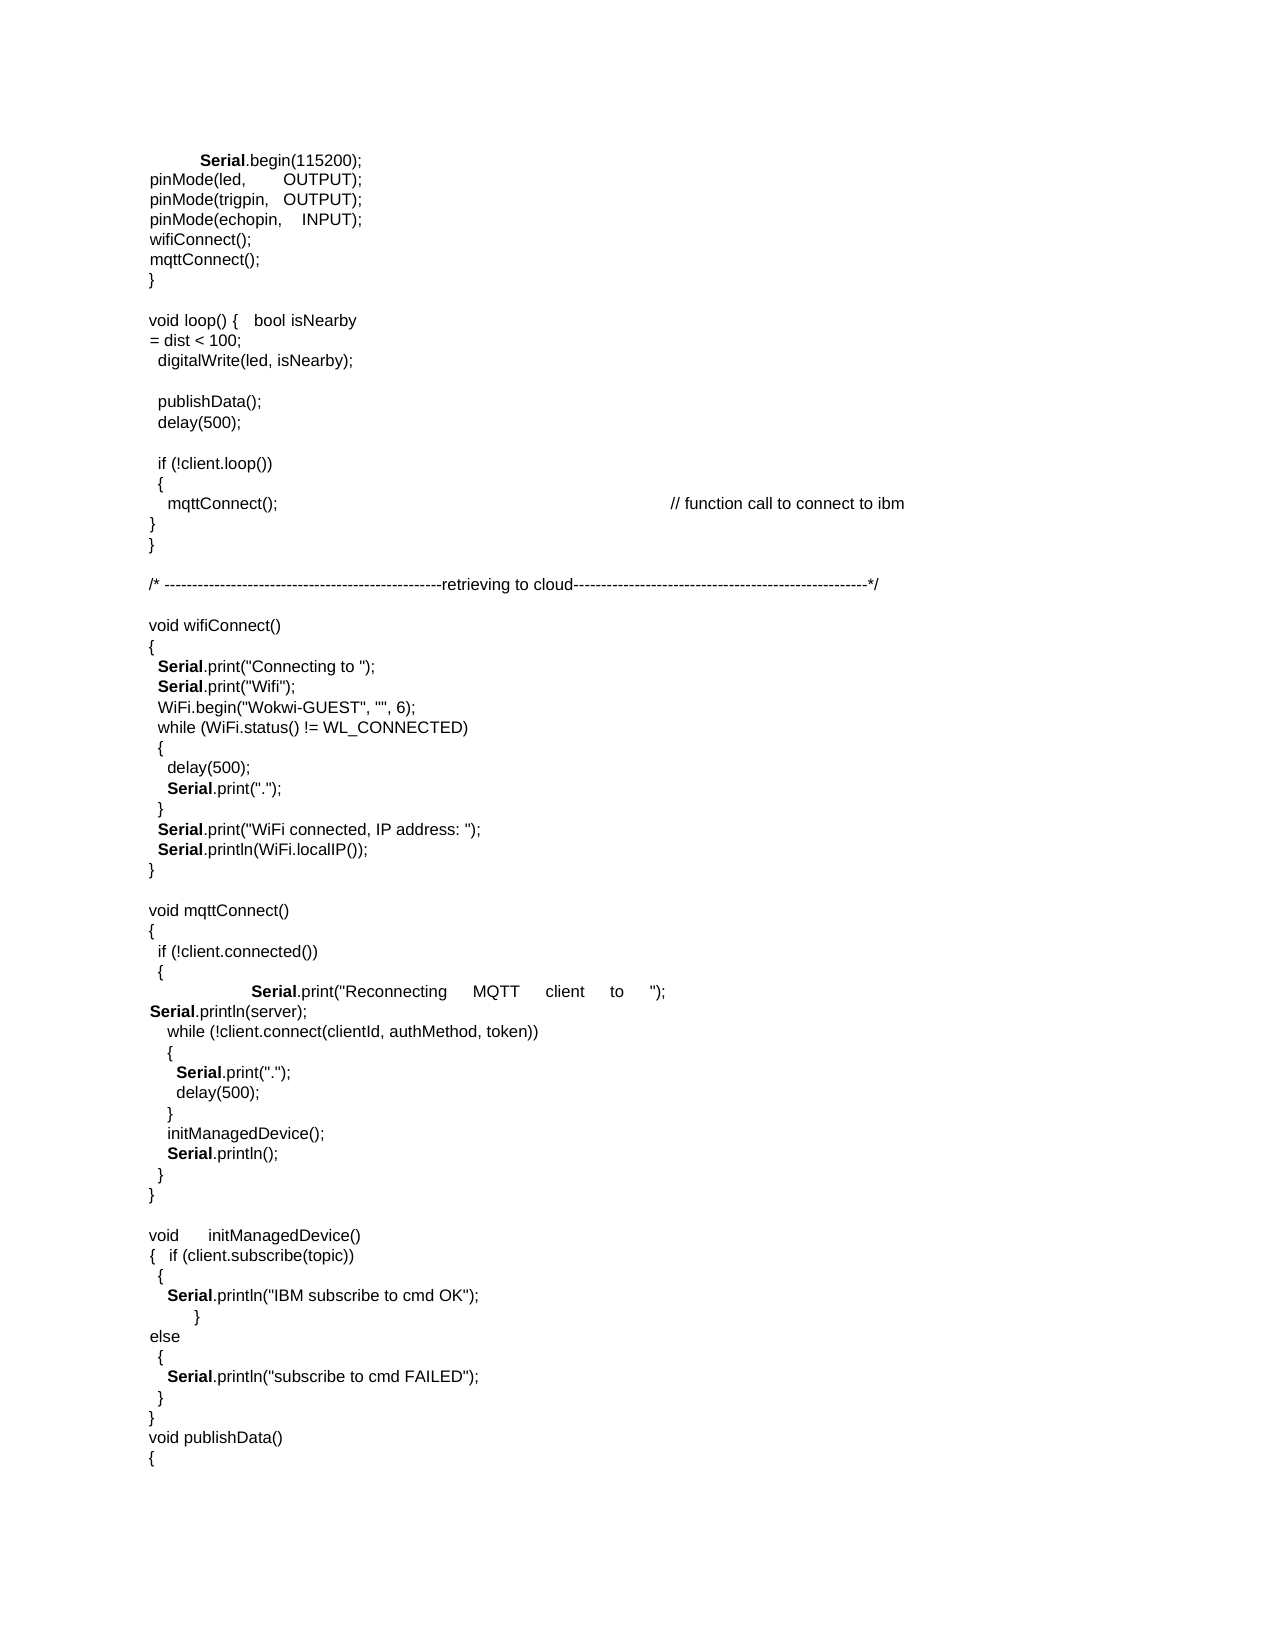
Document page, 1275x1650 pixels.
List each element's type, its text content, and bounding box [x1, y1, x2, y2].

text void initManagedDevice() { if (client.subscribe(topic)) [148, 1226, 361, 1265]
text Serial.begin(115200); pinMode(led, OUTPUT); pinMode(trigpin, OUTPUT); pinMode(echopin, INPUT); wifiConnect(); mqttConnect(); [148, 150, 362, 269]
text /* --------------------------------------------------retrieving to cloud-----------------------------------------------------*/ [148, 575, 1134, 594]
text { [148, 1266, 1134, 1285]
text { [148, 1043, 1134, 1062]
text { [148, 474, 1134, 493]
text { [148, 1347, 1134, 1366]
text Serial.print("Wifi"); [148, 677, 1134, 696]
text } [148, 1387, 1134, 1407]
text } [148, 860, 1134, 879]
text Serial.print("Connecting to "); [148, 657, 1134, 676]
text mqttConnect(); // function call to connect to ibm } [148, 494, 907, 533]
text } [148, 1185, 1134, 1204]
text } [148, 1103, 1134, 1123]
text } [148, 799, 1134, 818]
text Serial.print("Reconnecting MQTT client to "); Serial.println(server); [148, 982, 666, 1021]
text Serial.println(); [148, 1144, 1134, 1163]
text digitalWrite(led, isNearby); [148, 351, 1134, 370]
text { [148, 738, 1134, 757]
text Serial.println(WiFi.localIP()); [148, 839, 1134, 859]
text if (!client.loop()) [148, 453, 1134, 473]
text } [148, 270, 1134, 289]
text } [148, 1408, 1134, 1427]
text void mqttConnect() [148, 901, 1134, 920]
text if (!client.connected()) [148, 941, 1134, 961]
text Serial.print("."); [148, 1063, 1134, 1082]
text Serial.println("IBM subscribe to cmd OK"); [148, 1286, 1134, 1305]
text { [148, 962, 1134, 981]
text void wifiConnect() [148, 616, 1134, 635]
text WiFi.begin("Wokwi-GUEST", "", 6); [148, 697, 1134, 717]
text Serial.print("."); [148, 779, 1134, 798]
text Serial.println("subscribe to cmd FAILED"); [148, 1367, 1134, 1386]
text { [148, 921, 1134, 940]
text while (!client.connect(clientId, authMethod, token)) [148, 1022, 1134, 1041]
text void loop() { bool isNearby = dist < 100; [148, 311, 357, 350]
text initManagedDevice(); [148, 1124, 1134, 1143]
text } [148, 1164, 1134, 1184]
text delay(500); [148, 1083, 1134, 1102]
text publishData(); [148, 392, 1134, 411]
text } [148, 534, 1134, 553]
text { [148, 1448, 1134, 1467]
text } else [148, 1307, 200, 1346]
text delay(500); [148, 412, 1134, 432]
text { [148, 636, 1134, 656]
text Serial.print("WiFi connected, IP address: "); [148, 819, 1134, 838]
text delay(500); [148, 758, 1134, 777]
text void publishData() [148, 1428, 1134, 1447]
text while (WiFi.status() != WL_CONNECTED) [148, 718, 1134, 737]
